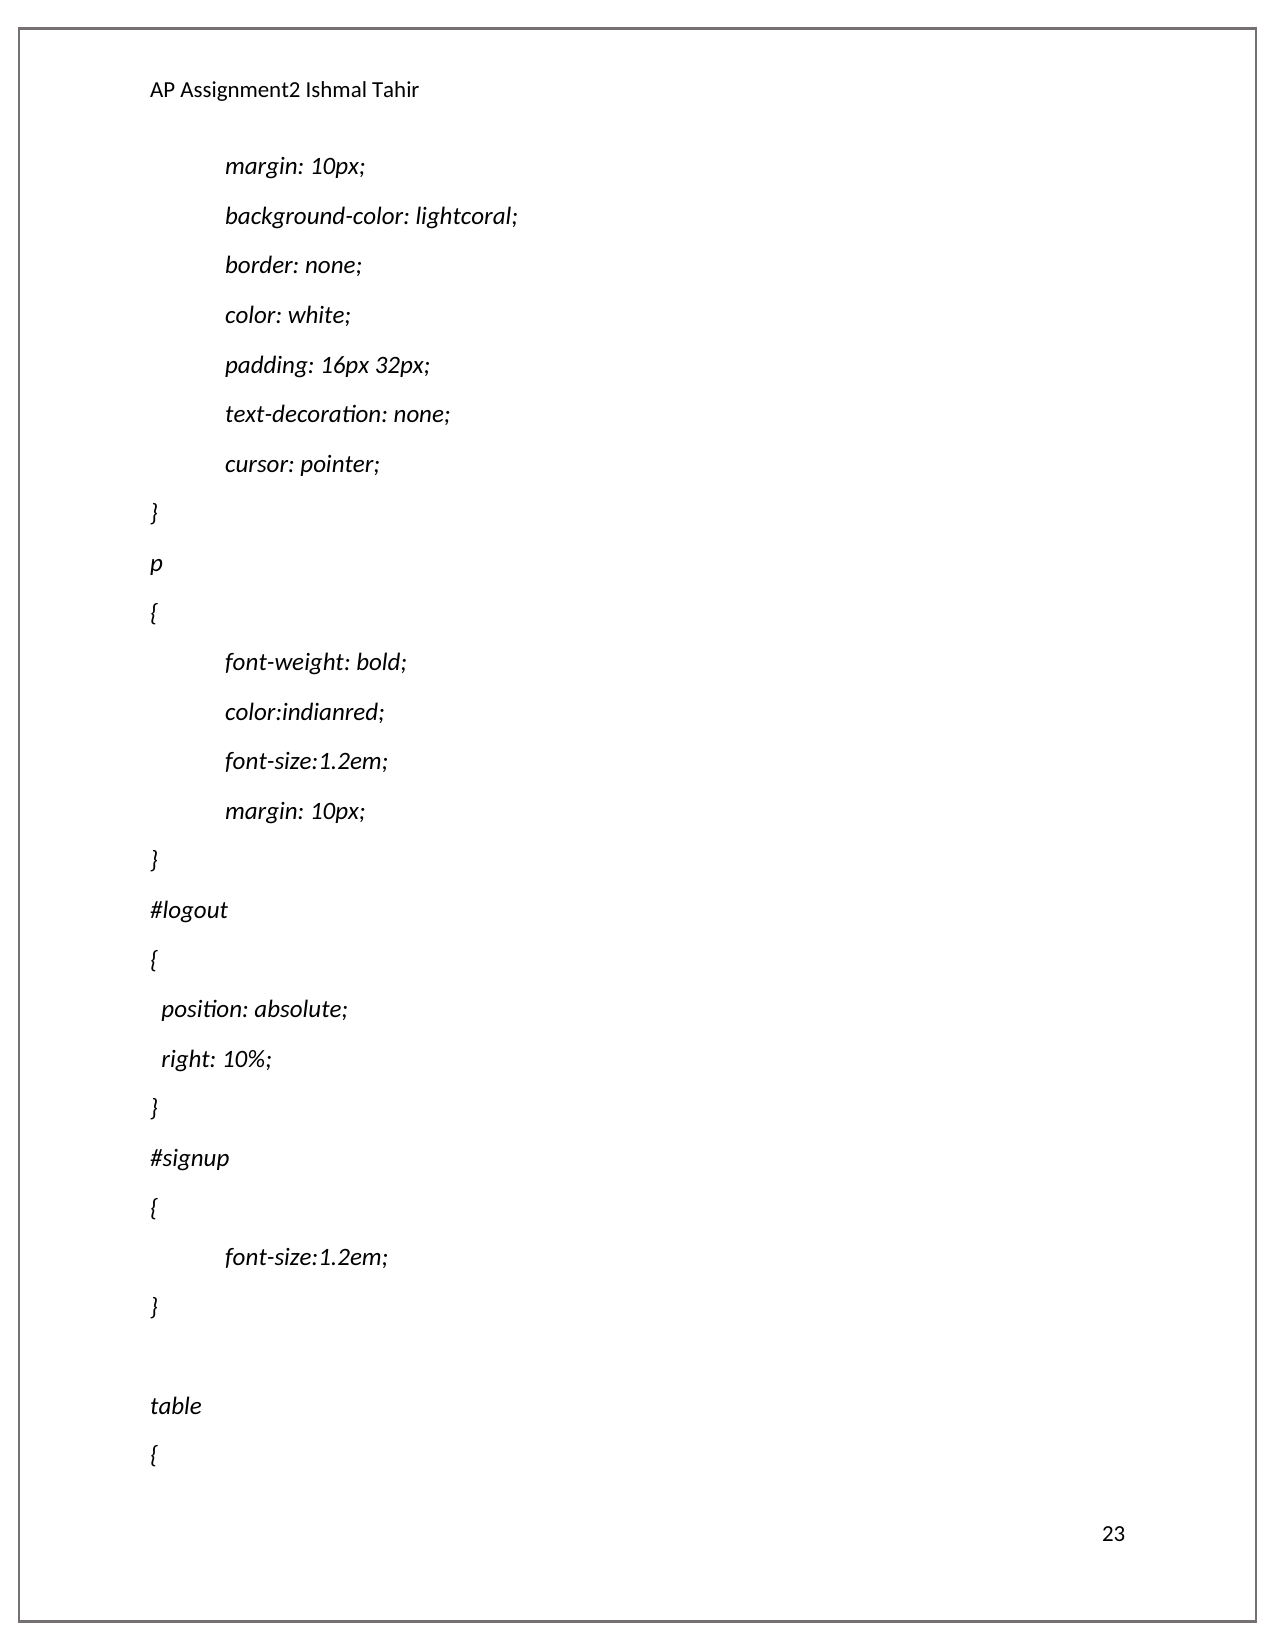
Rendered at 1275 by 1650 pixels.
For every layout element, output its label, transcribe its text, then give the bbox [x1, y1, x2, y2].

text } [150, 844, 1125, 875]
text color: white; [150, 299, 1125, 330]
text table [150, 1390, 1125, 1421]
text color:indianred; [150, 696, 1125, 726]
text { [150, 944, 1125, 974]
text } [150, 497, 1125, 528]
text border: none; [150, 249, 1125, 280]
text background-color: lightcoral; [150, 200, 1125, 231]
text right: 10%; [150, 1043, 1125, 1073]
text margin: 10px; [150, 150, 1125, 181]
text padding: 16px 32px; [150, 349, 1125, 379]
text { [150, 1439, 1125, 1470]
text font-weight: bold; [150, 646, 1125, 677]
text { [150, 1192, 1125, 1222]
text } [150, 1092, 1125, 1123]
text margin: 10px; [150, 795, 1125, 826]
text p [150, 547, 1125, 578]
text position: absolute; [150, 993, 1125, 1024]
text #signup [150, 1142, 1125, 1173]
text } [150, 1291, 1125, 1321]
text cursor: pointer; [150, 448, 1125, 478]
text #logout [150, 894, 1125, 925]
text font-size:1.2em; [150, 1241, 1125, 1272]
text font-size:1.2em; [150, 745, 1125, 776]
text { [150, 597, 1125, 627]
text text-decoration: none; [150, 398, 1125, 429]
